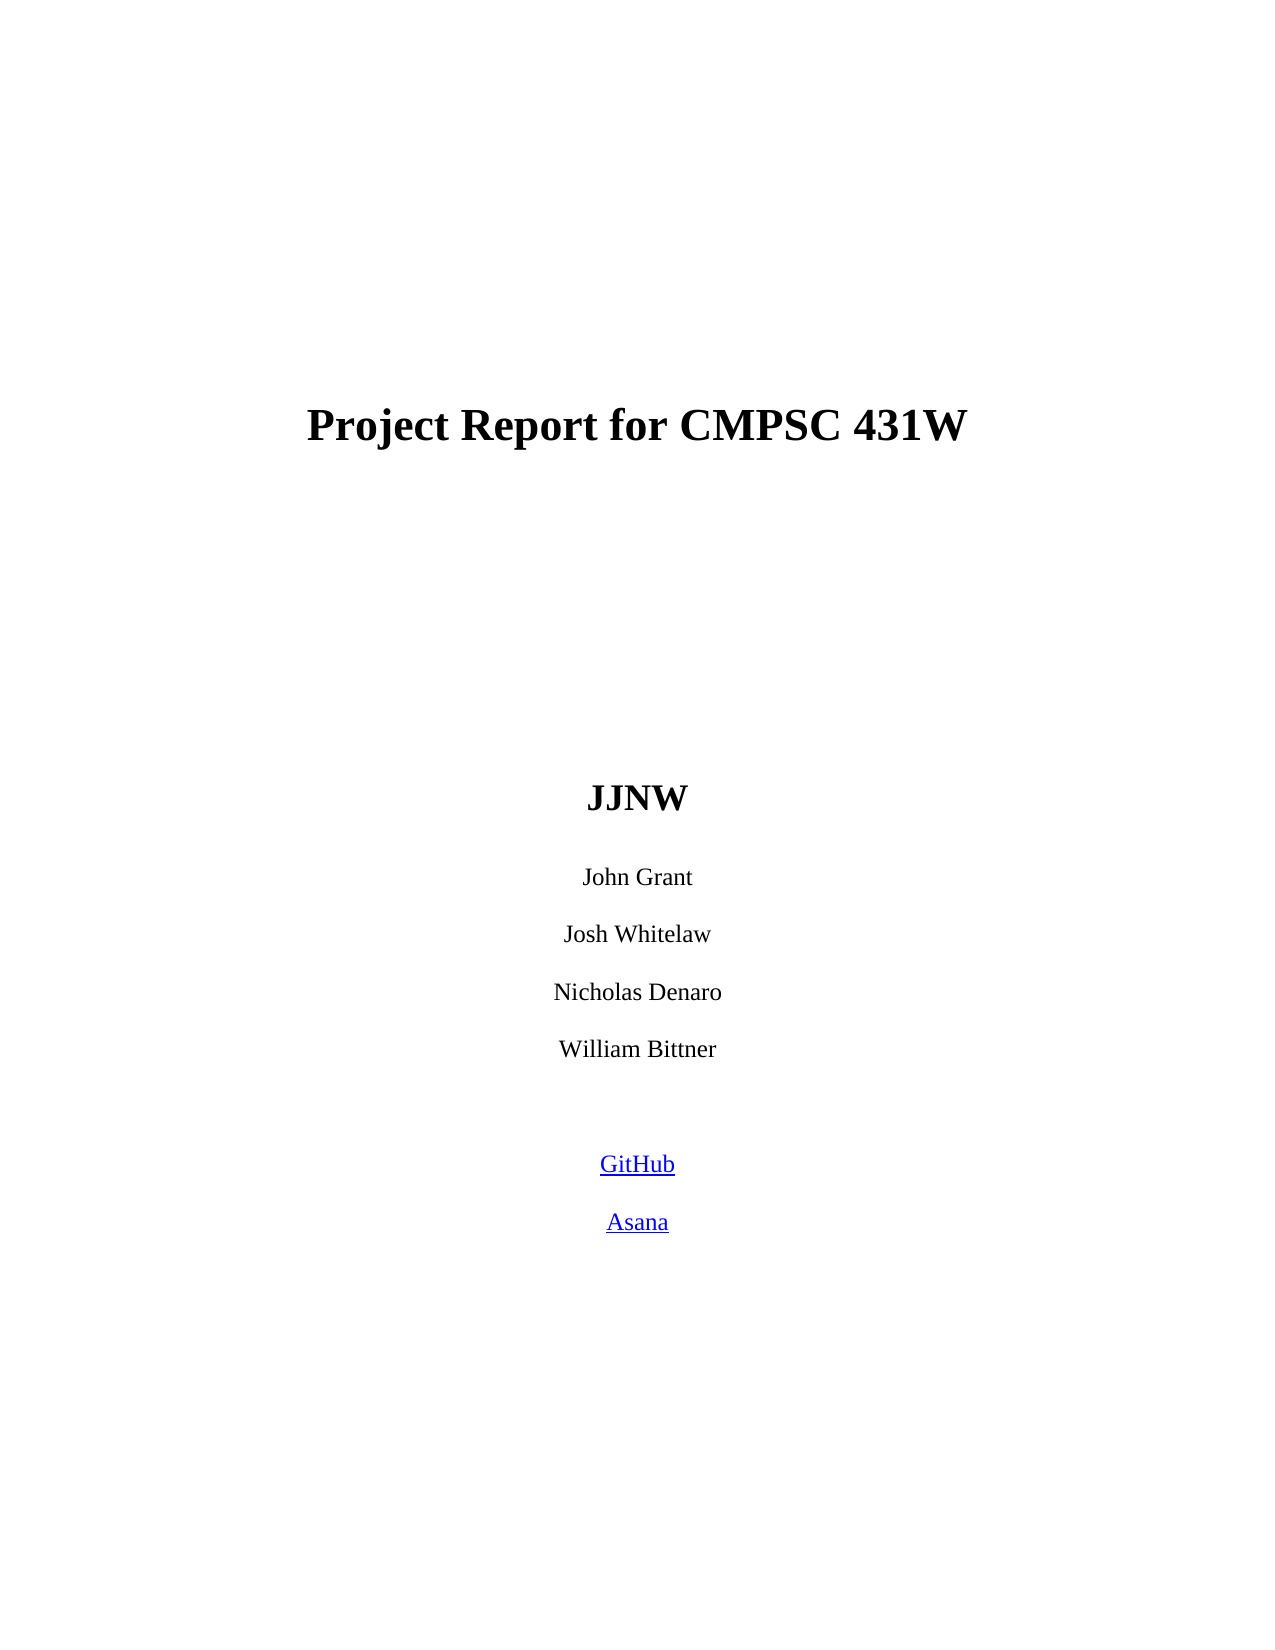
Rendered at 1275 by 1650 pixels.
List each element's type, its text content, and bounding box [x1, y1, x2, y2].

text Josh Whitelaw [150, 919, 1125, 948]
text Asana [150, 1207, 1125, 1235]
text Project Report for CMPSC 431W [150, 397, 1125, 450]
text Nicholas Denaro [150, 977, 1125, 1005]
text William Bittner [150, 1034, 1125, 1063]
text John Grant [150, 862, 1125, 890]
text JJNW [150, 775, 1125, 818]
text GitHub [150, 1149, 1125, 1178]
